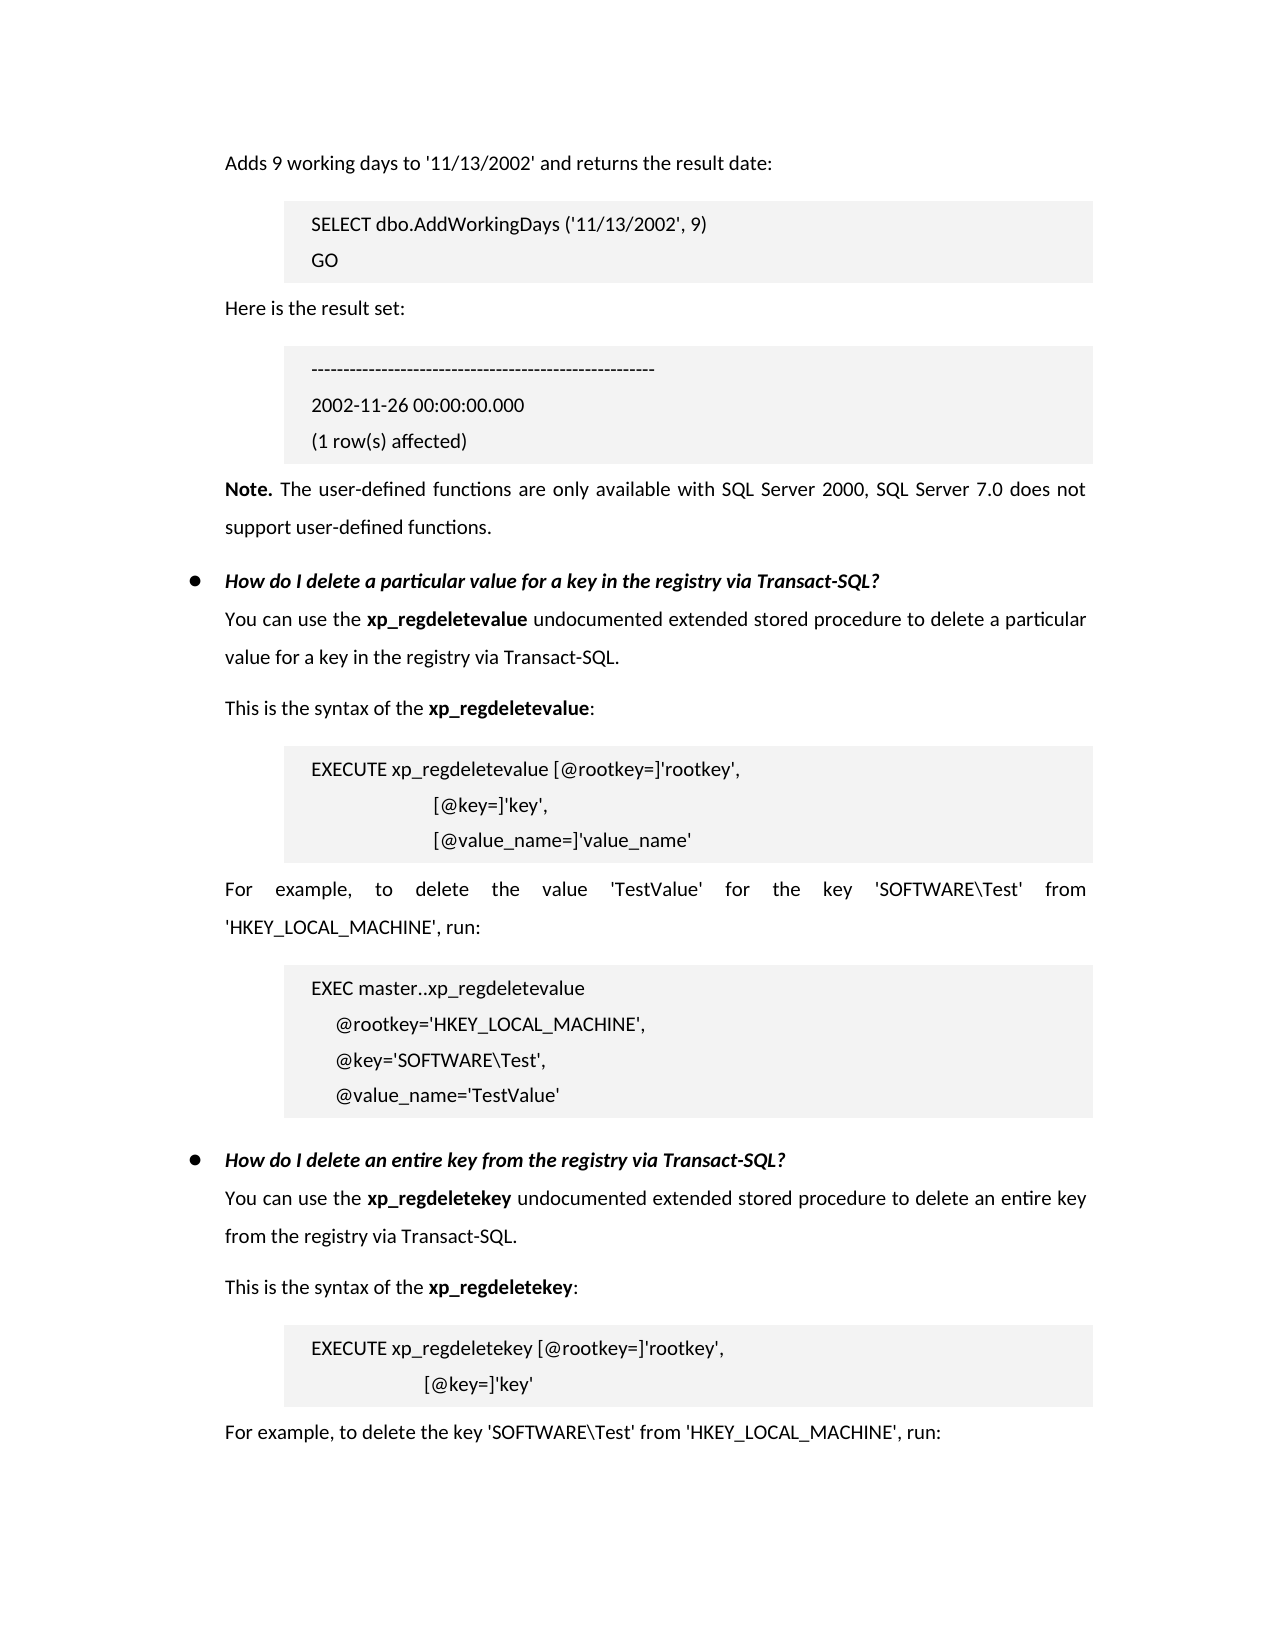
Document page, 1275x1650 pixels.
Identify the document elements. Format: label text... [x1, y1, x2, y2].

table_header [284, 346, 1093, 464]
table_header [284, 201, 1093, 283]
list How do I delete an entire key from the registry via Transact-SQL? [187, 1144, 1087, 1173]
list How do I delete a particular value for a key in the registry via Transact-SQL? [187, 565, 1087, 594]
text You can use the xp_regdeletekey undocumented extended stored procedure to delete an entire key from the registry via Transact-SQL. [225, 1185, 1087, 1249]
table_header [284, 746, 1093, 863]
text Adds 9 working days to '11/13/2002' and returns the result date: [225, 150, 1087, 175]
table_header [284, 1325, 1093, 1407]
text You can use the xp_regdeletevalue undocumented extended stored procedure to delete a particular value for a key in the registry via Transact-SQL. [225, 606, 1087, 670]
text Note. The user-defined functions are only available with SQL Server 2000, SQL Server 7.0 does not support user-defined functions. [225, 476, 1087, 540]
text Here is the result set: [225, 295, 1087, 321]
text This is the syntax of the xp_regdeletevalue: [225, 695, 1087, 720]
text For example, to delete the key 'SOFTWARE\Test' from 'HKEY_LOCAL_MACHINE', run: [225, 1419, 1087, 1444]
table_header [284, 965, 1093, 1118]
text For example, to delete the value 'TestValue' for the key 'SOFTWARE\Test' from 'HKEY_LOCAL_MACHINE', run: [225, 876, 1087, 939]
text This is the syntax of the xp_regdeletekey: [225, 1274, 1087, 1299]
